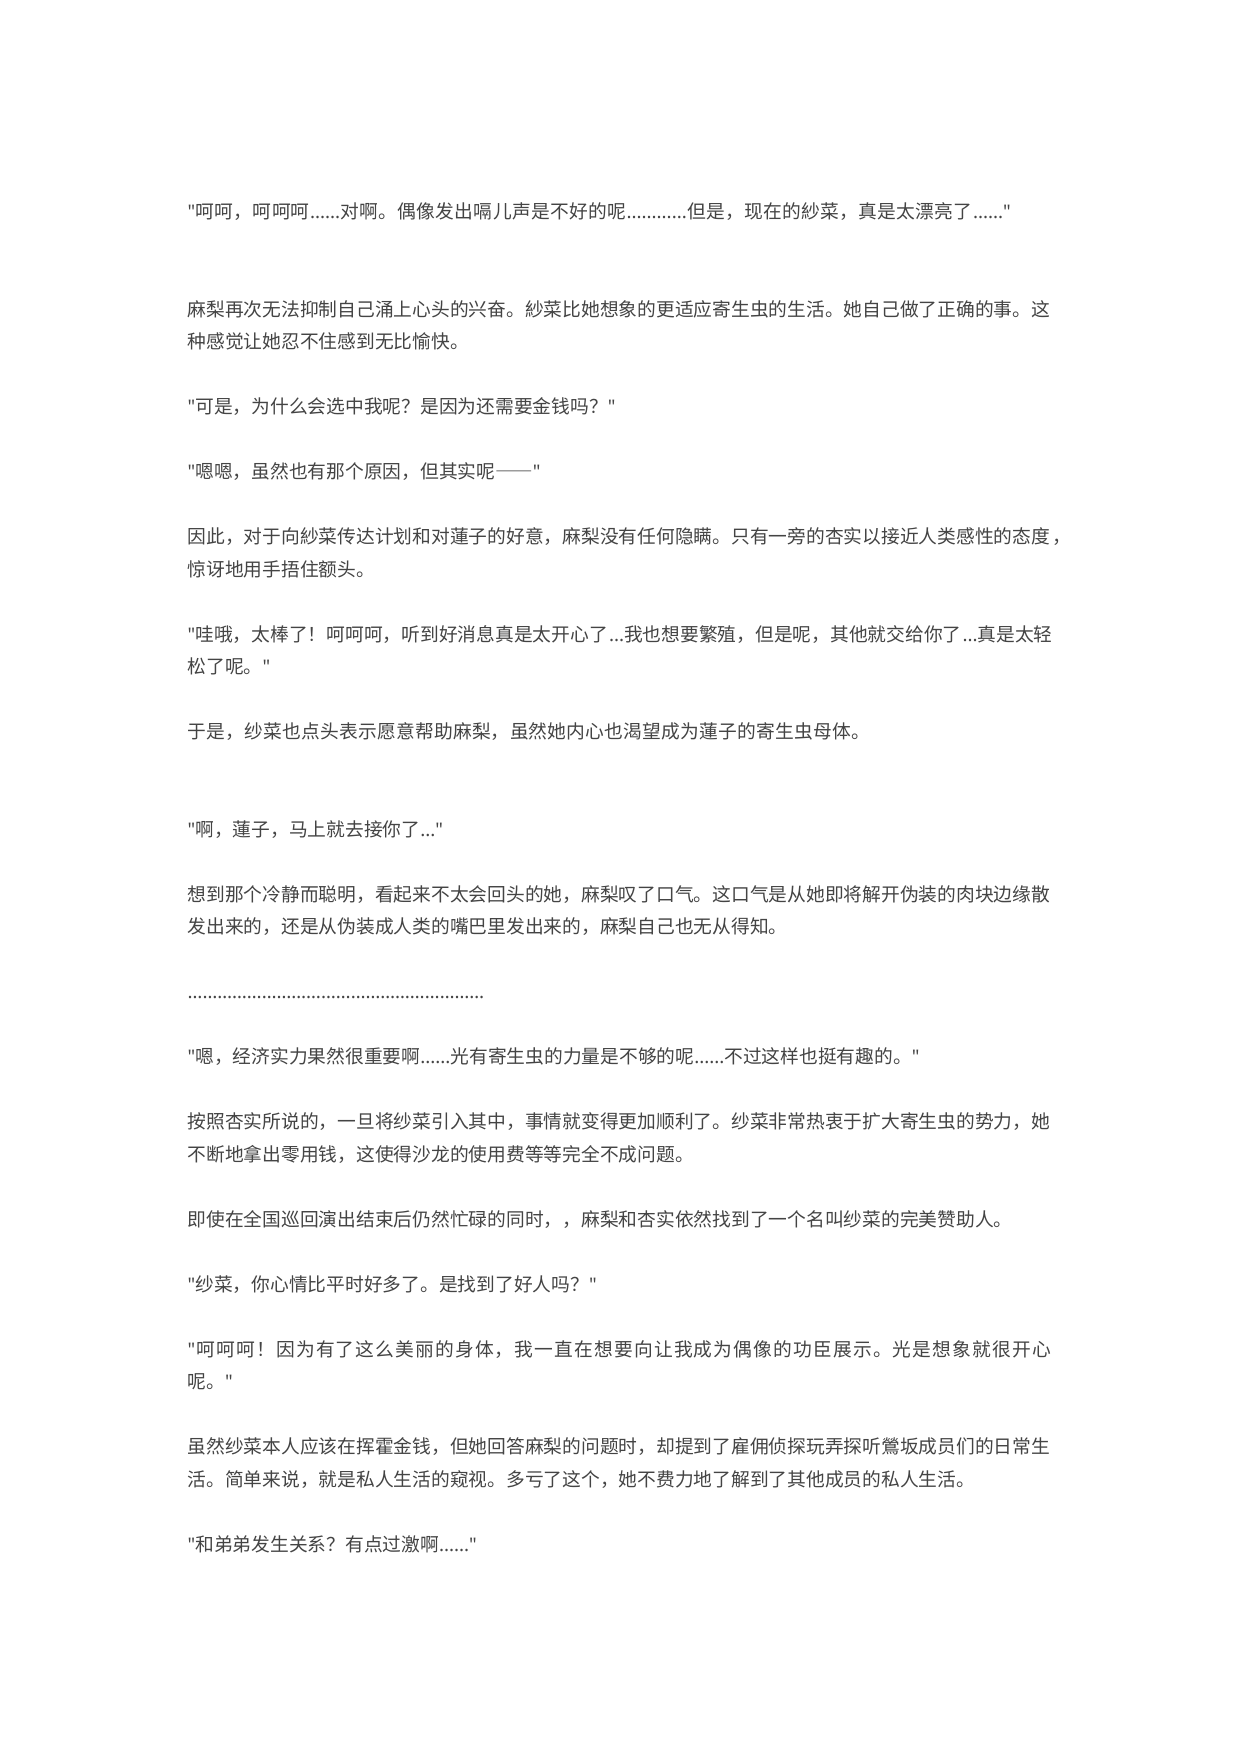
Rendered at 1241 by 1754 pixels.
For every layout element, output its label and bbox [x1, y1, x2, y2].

text [187, 317, 1053, 1592]
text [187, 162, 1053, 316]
